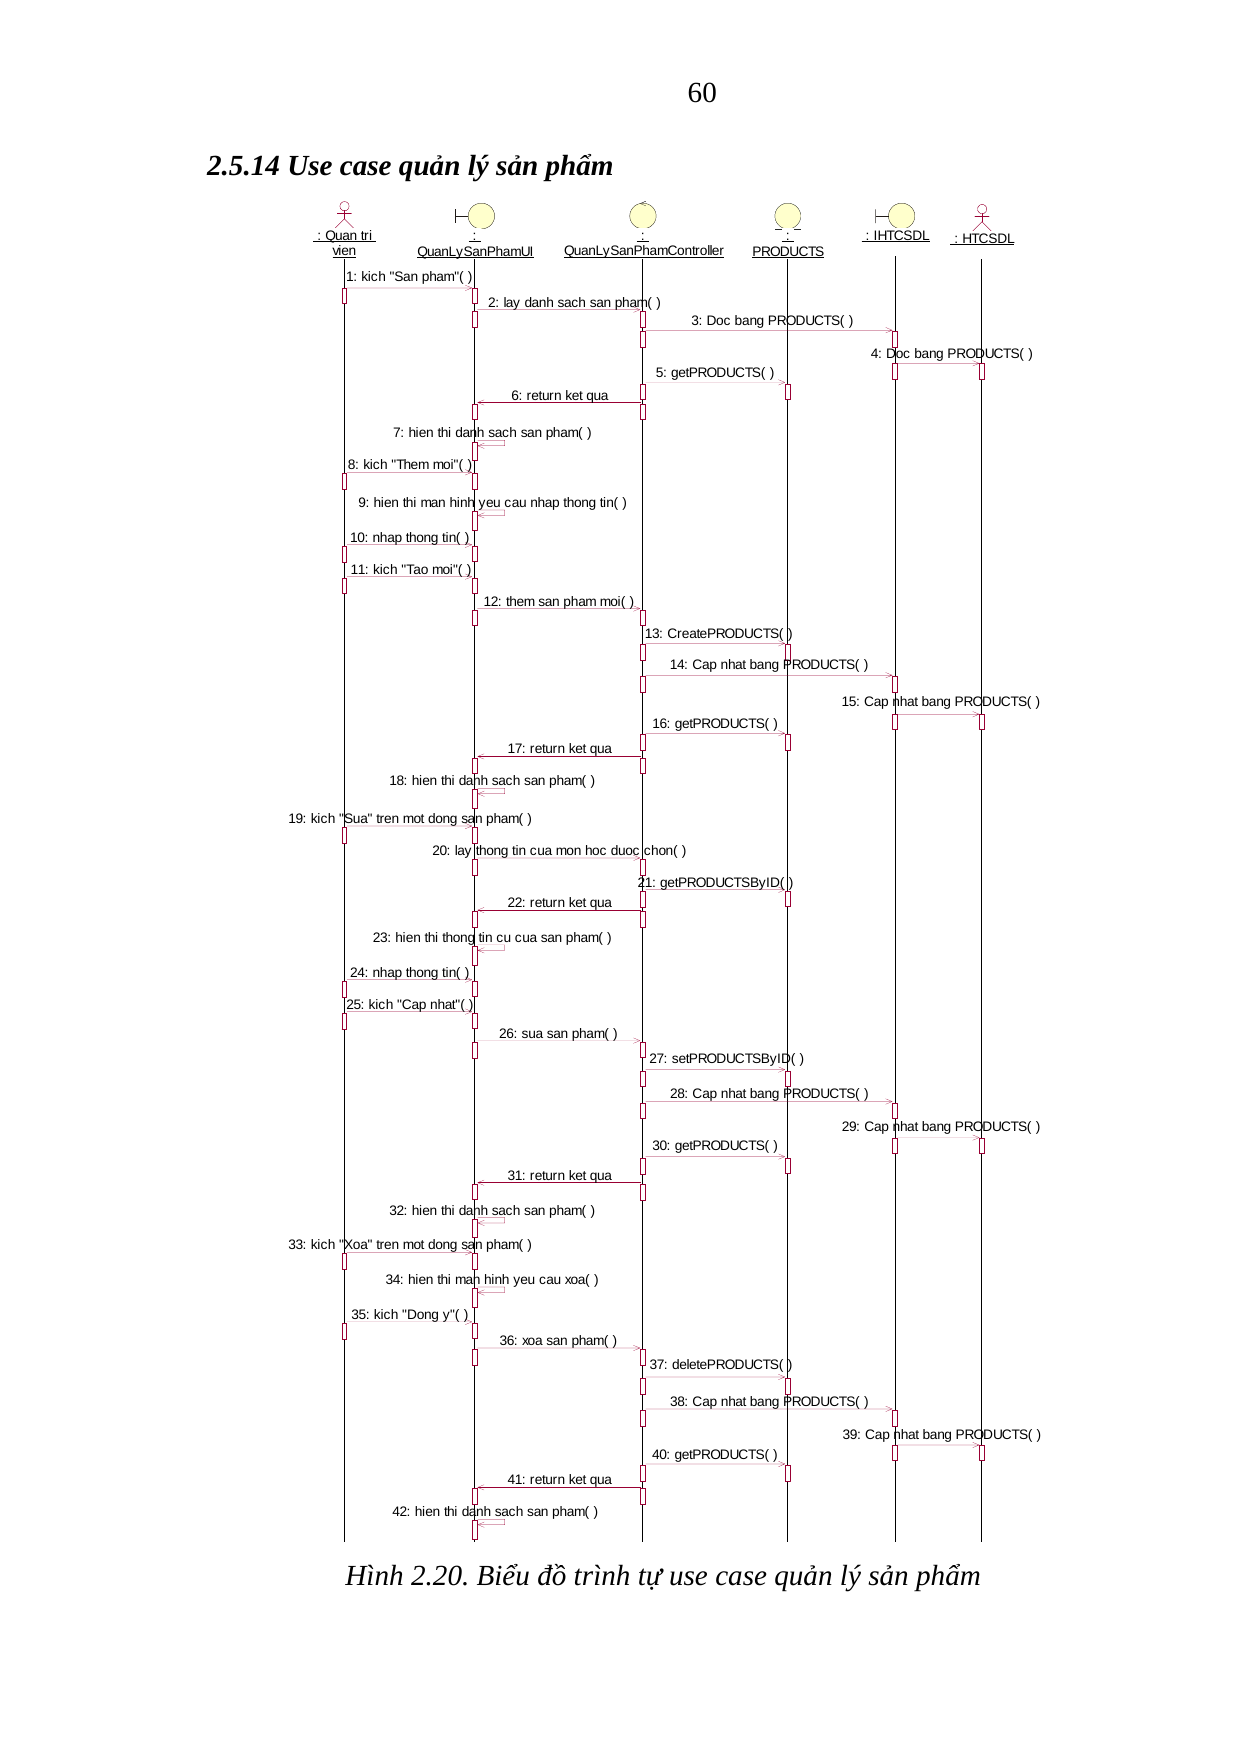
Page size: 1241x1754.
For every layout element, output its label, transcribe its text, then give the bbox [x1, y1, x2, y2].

subtitle Use case quản lý sản phẩm [207, 148, 1122, 181]
text Hình 2.20. Biểu đồ trình tự use case quản lý sản phẩm [207, 1558, 1122, 1592]
